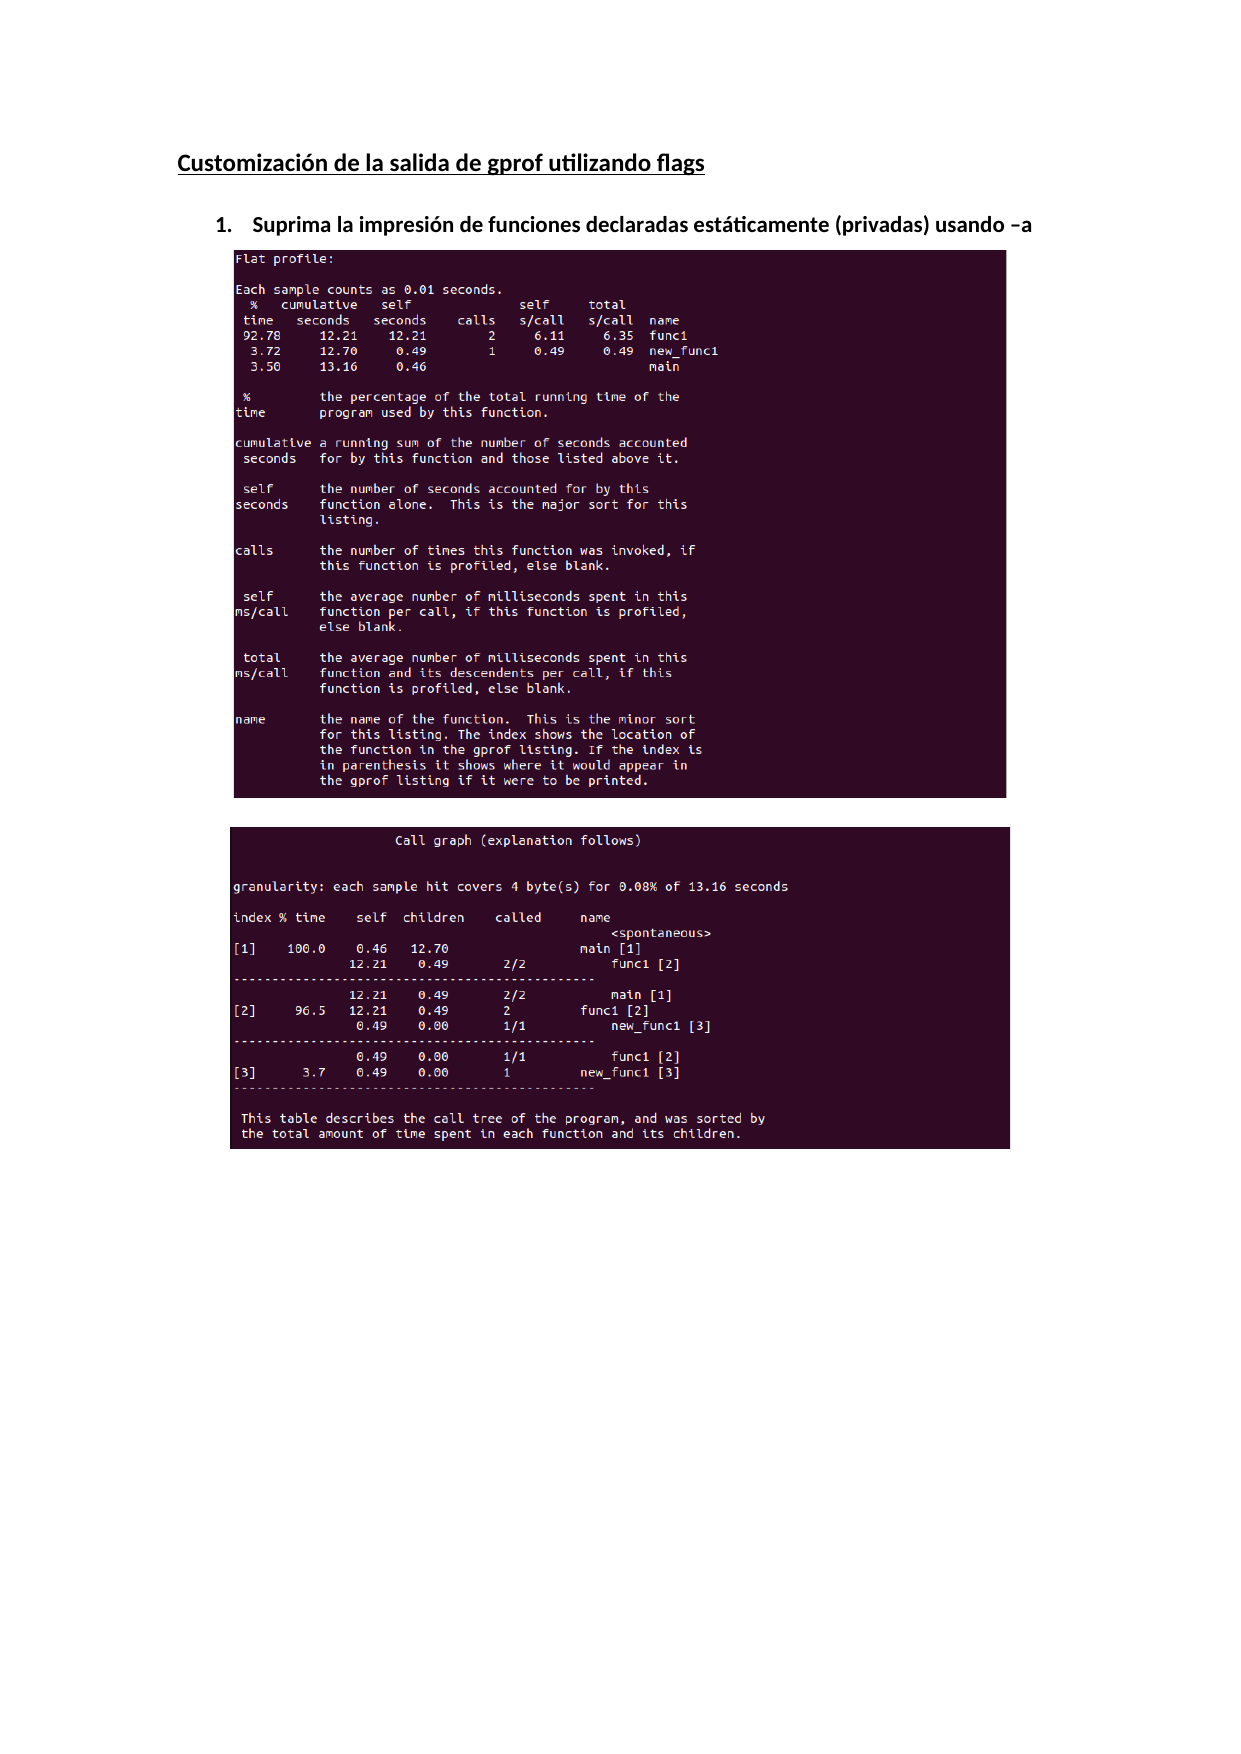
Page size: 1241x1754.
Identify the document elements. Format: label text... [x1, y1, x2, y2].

subtitle Suprima la impresión de funciones declaradas estáticamente (privadas) usando –a [215, 210, 1063, 238]
picture [233, 250, 1007, 798]
picture [230, 827, 1011, 1149]
text Customización de la salida de gprof utilizando flags [177, 148, 1063, 178]
